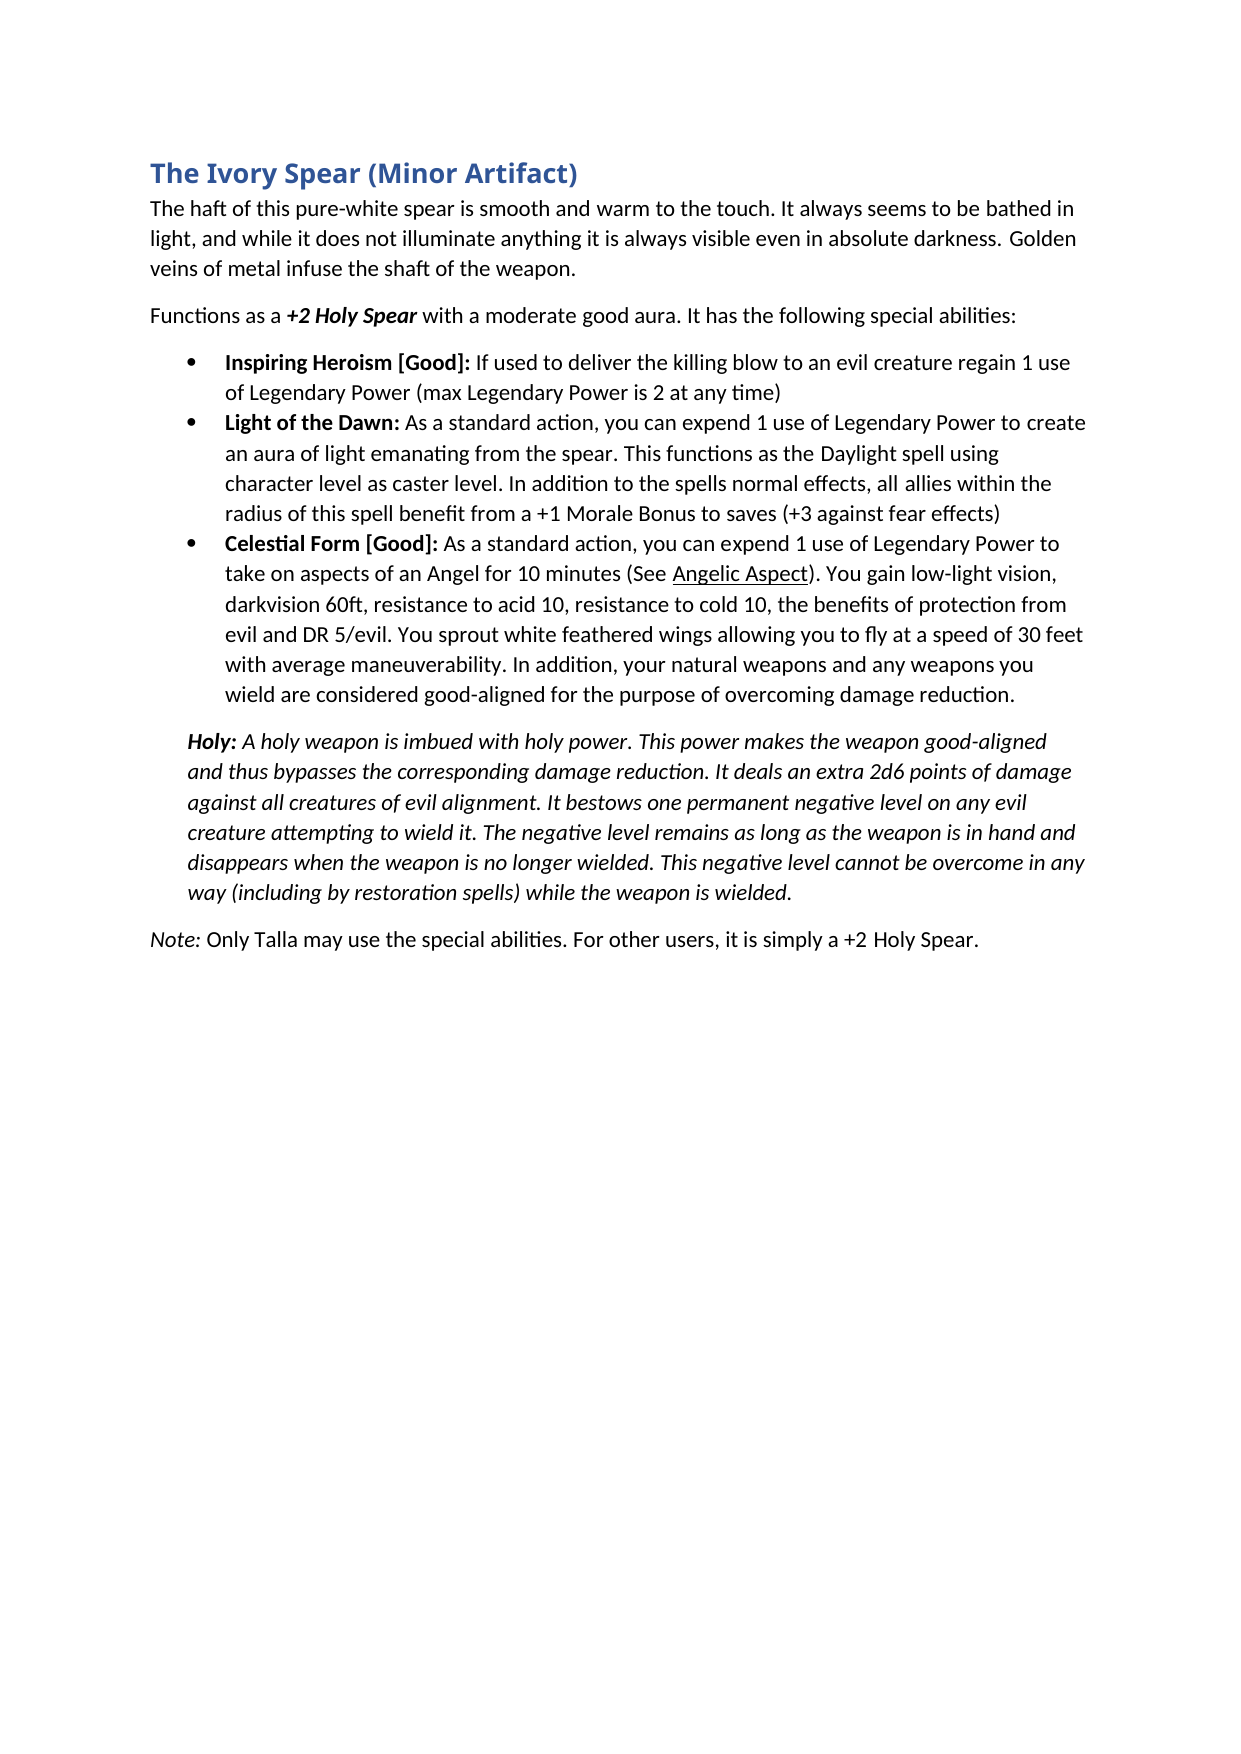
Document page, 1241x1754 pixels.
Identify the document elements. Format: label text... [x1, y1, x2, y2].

list Light of the Dawn: As a standard action, you can expend 1 use of Legendary Power to create an aura of light emanating from the spear. This functions as the Daylight spell using character level as caster level. In addition to the spells normal effects, all allies within the radius of this spell benefit from a +1 Morale Bonus to saves (+3 against fear effects) [187, 408, 1090, 527]
subtitle The Ivory Spear (Minor Artifact) [150, 154, 1090, 191]
text Functions as a +2 Holy Spear with a moderate good aura. It has the following special abilities: [150, 301, 1090, 329]
text Note: Only Talla may use the special abilities. For other users, it is simply a +2 Holy Spear. [150, 925, 1090, 953]
list Inspiring Heroism [Good]: If used to deliver the killing blow to an evil creature regain 1 use of Legendary Power (max Legendary Power is 2 at any time) [187, 348, 1090, 406]
text The haft of this pure-white spear is smooth and warm to the touch. It always seems to be bathed in light, and while it does not illuminate anything it is always visible even in absolute darkness. Golden veins of metal infuse the shaft of the weapon. [150, 194, 1090, 282]
text Holy: A holy weapon is imbued with holy power. This power makes the weapon good-aligned and thus bypasses the corresponding damage reduction. It deals an extra 2d6 points of damage against all creatures of evil alignment. It bestows one permanent negative level on any evil creature attempting to wield it. The negative level remains as long as the weapon is in hand and disappears when the weapon is no longer wielded. This negative level cannot be overcome in any way (including by restoration spells) while the weapon is wielded. [187, 727, 1090, 906]
list Celestial Form [Good]: As a standard action, you can expend 1 use of Legendary Power to take on aspects of an Angel for 10 minutes (See Angelic Aspect). You gain low-light vision, darkvision 60ft, resistance to acid 10, resistance to cold 10, the benefits of protection from evil and DR 5/evil. You sprout white feathered wings allowing you to fly at a speed of 30 feet with average maneuverability. In addition, your natural weapons and any weapons you wield are considered good-aligned for the purpose of overcoming damage reduction. [187, 529, 1090, 708]
